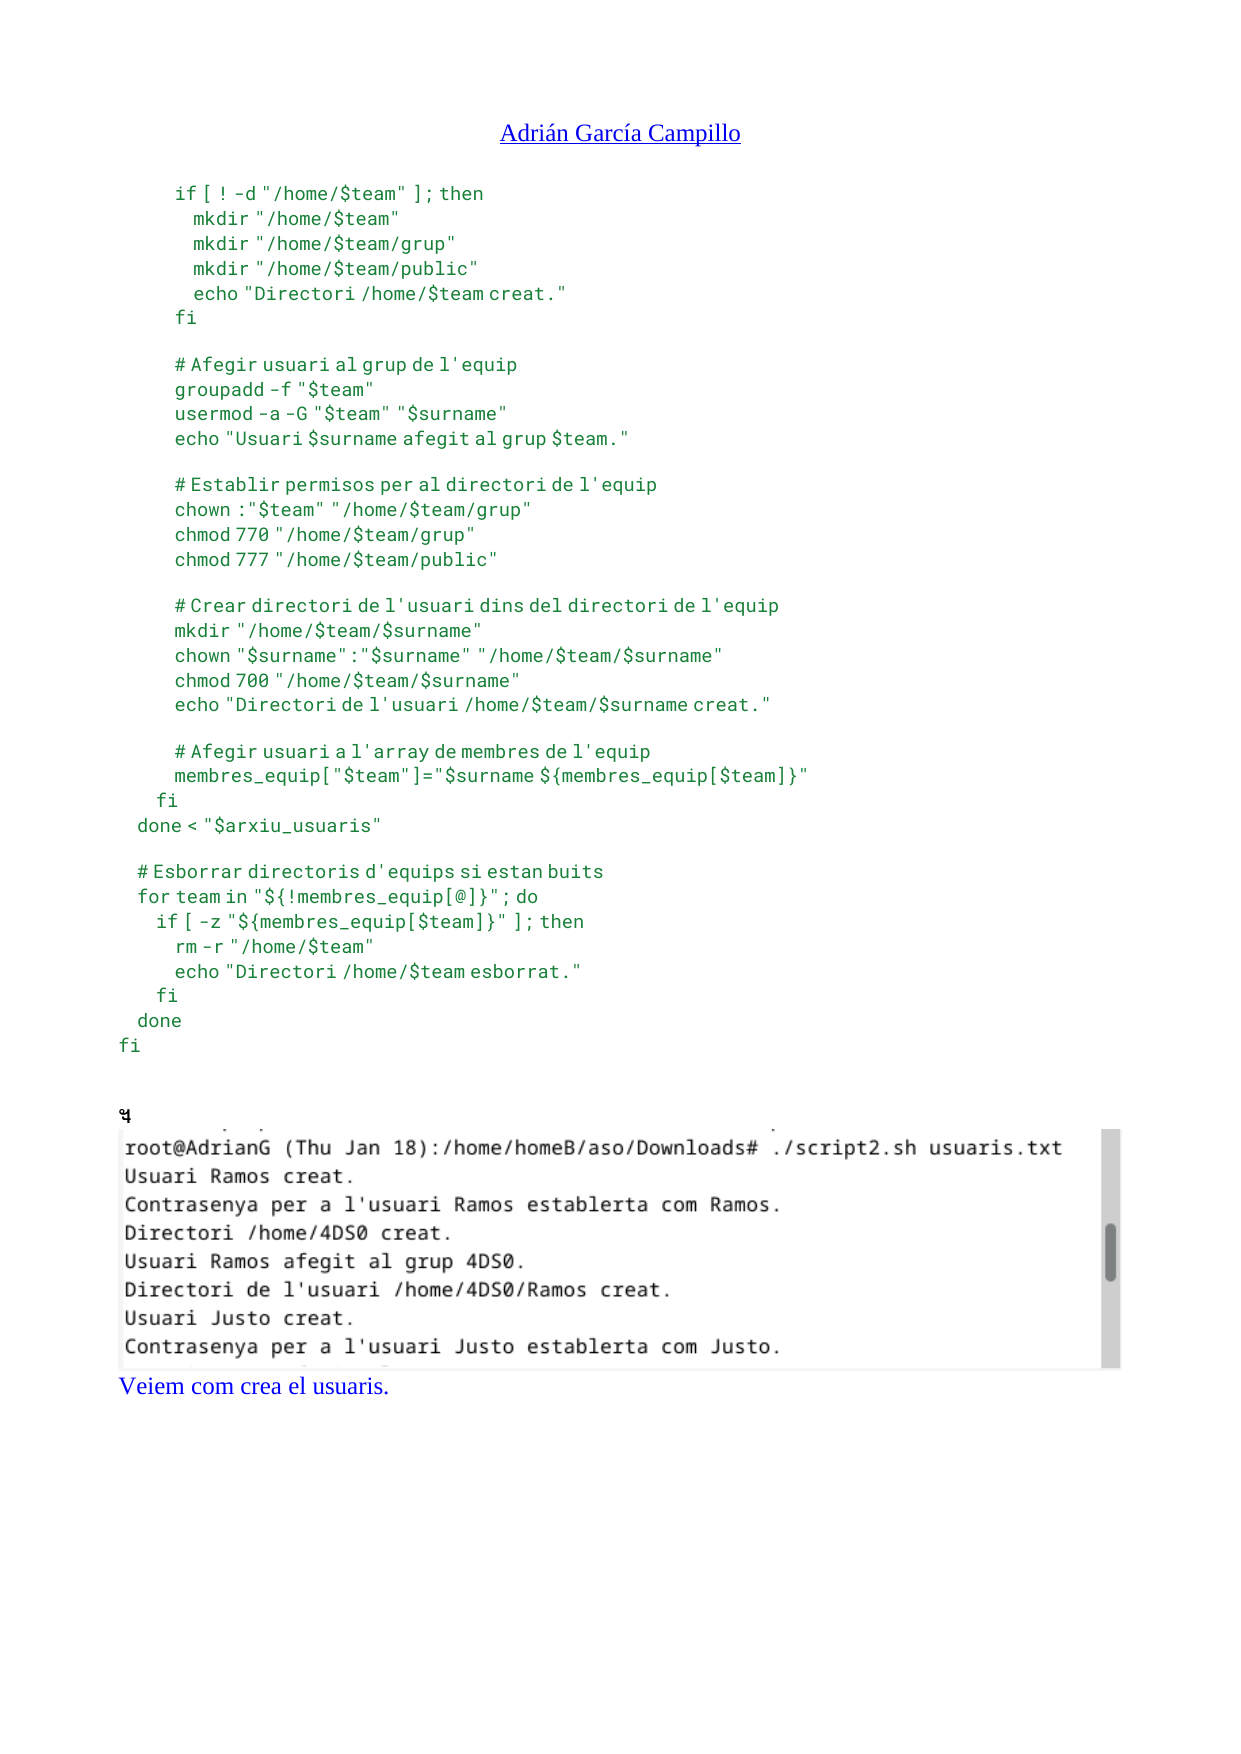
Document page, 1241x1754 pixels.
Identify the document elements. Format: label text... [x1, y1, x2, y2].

text # Crear directori de l'usuari dins del directori de l'equip [118, 593, 1122, 618]
picture [118, 1129, 1123, 1371]
text chmod 700 "/home/$team/$surname" [118, 667, 1122, 692]
text chown :"$team" "/home/$team/grup" [118, 497, 1122, 522]
text Veiem com crea el usuaris. [118, 1371, 1122, 1400]
text fi [118, 983, 1122, 1008]
text membres_equip["$team"]="$surname ${membres_equip[$team]}" [118, 763, 1122, 788]
text chmod 770 "/home/$team/grup" [118, 522, 1122, 547]
text # Afegir usuari a l'array de membres de l'equip [118, 738, 1122, 763]
text for team in "${!membres_equip[@]}"; do [118, 884, 1122, 909]
text mkdir "/home/$team" [118, 206, 1122, 231]
text # Afegir usuari al grup de l'equip [118, 351, 1122, 376]
text groupadd -f "$team" [118, 376, 1122, 401]
text chown "$surname":"$surname" "/home/$team/$surname" [118, 642, 1122, 667]
text done [118, 1008, 1122, 1033]
text if [ ! -d "/home/$team" ]; then [118, 181, 1122, 206]
text # Establir permisos per al directori de l'equip [118, 472, 1122, 497]
text rm -r "/home/$team" [118, 933, 1122, 958]
text fi [118, 1033, 1122, 1057]
text chmod 777 "/home/$team/public" [118, 547, 1122, 571]
text echo "Directori /home/$team creat." [118, 280, 1122, 305]
text mkdir "/home/$team/$surname" [118, 618, 1122, 642]
text fi [118, 788, 1122, 813]
text usermod -a -G "$team" "$surname" [118, 401, 1122, 426]
text  [118, 1101, 1122, 1129]
text # Esborrar directoris d'equips si estan buits [118, 859, 1122, 884]
text mkdir "/home/$team/grup" [118, 231, 1122, 256]
text fi [118, 305, 1122, 330]
text done < "$arxiu_usuaris" [118, 813, 1122, 838]
text if [ -z "${membres_equip[$team]}" ]; then [118, 909, 1122, 933]
text echo "Directori /home/$team esborrat." [118, 958, 1122, 983]
text echo "Usuari $surname afegit al grup $team." [118, 426, 1122, 451]
text echo "Directori de l'usuari /home/$team/$surname creat." [118, 692, 1122, 717]
text mkdir "/home/$team/public" [118, 256, 1122, 280]
